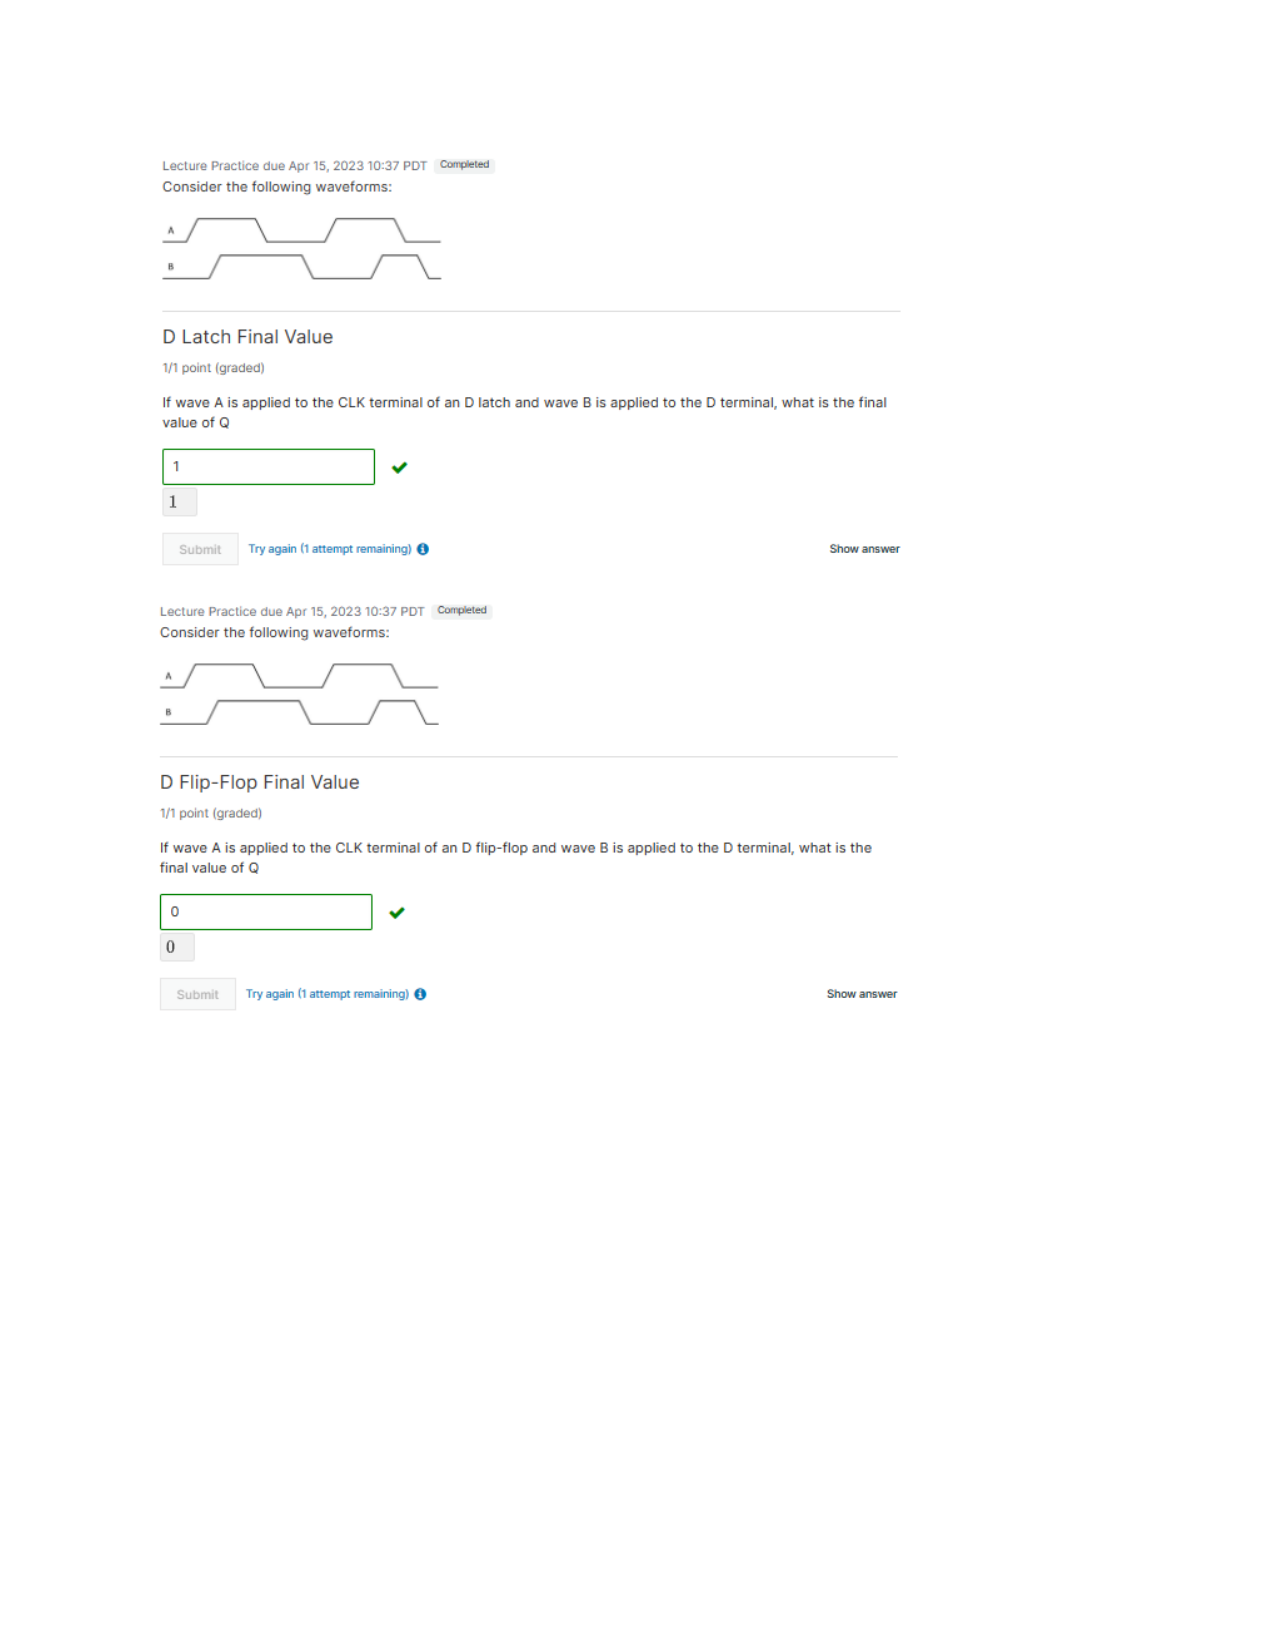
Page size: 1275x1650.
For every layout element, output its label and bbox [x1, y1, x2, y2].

picture [150, 150, 972, 578]
picture [150, 596, 953, 1023]
